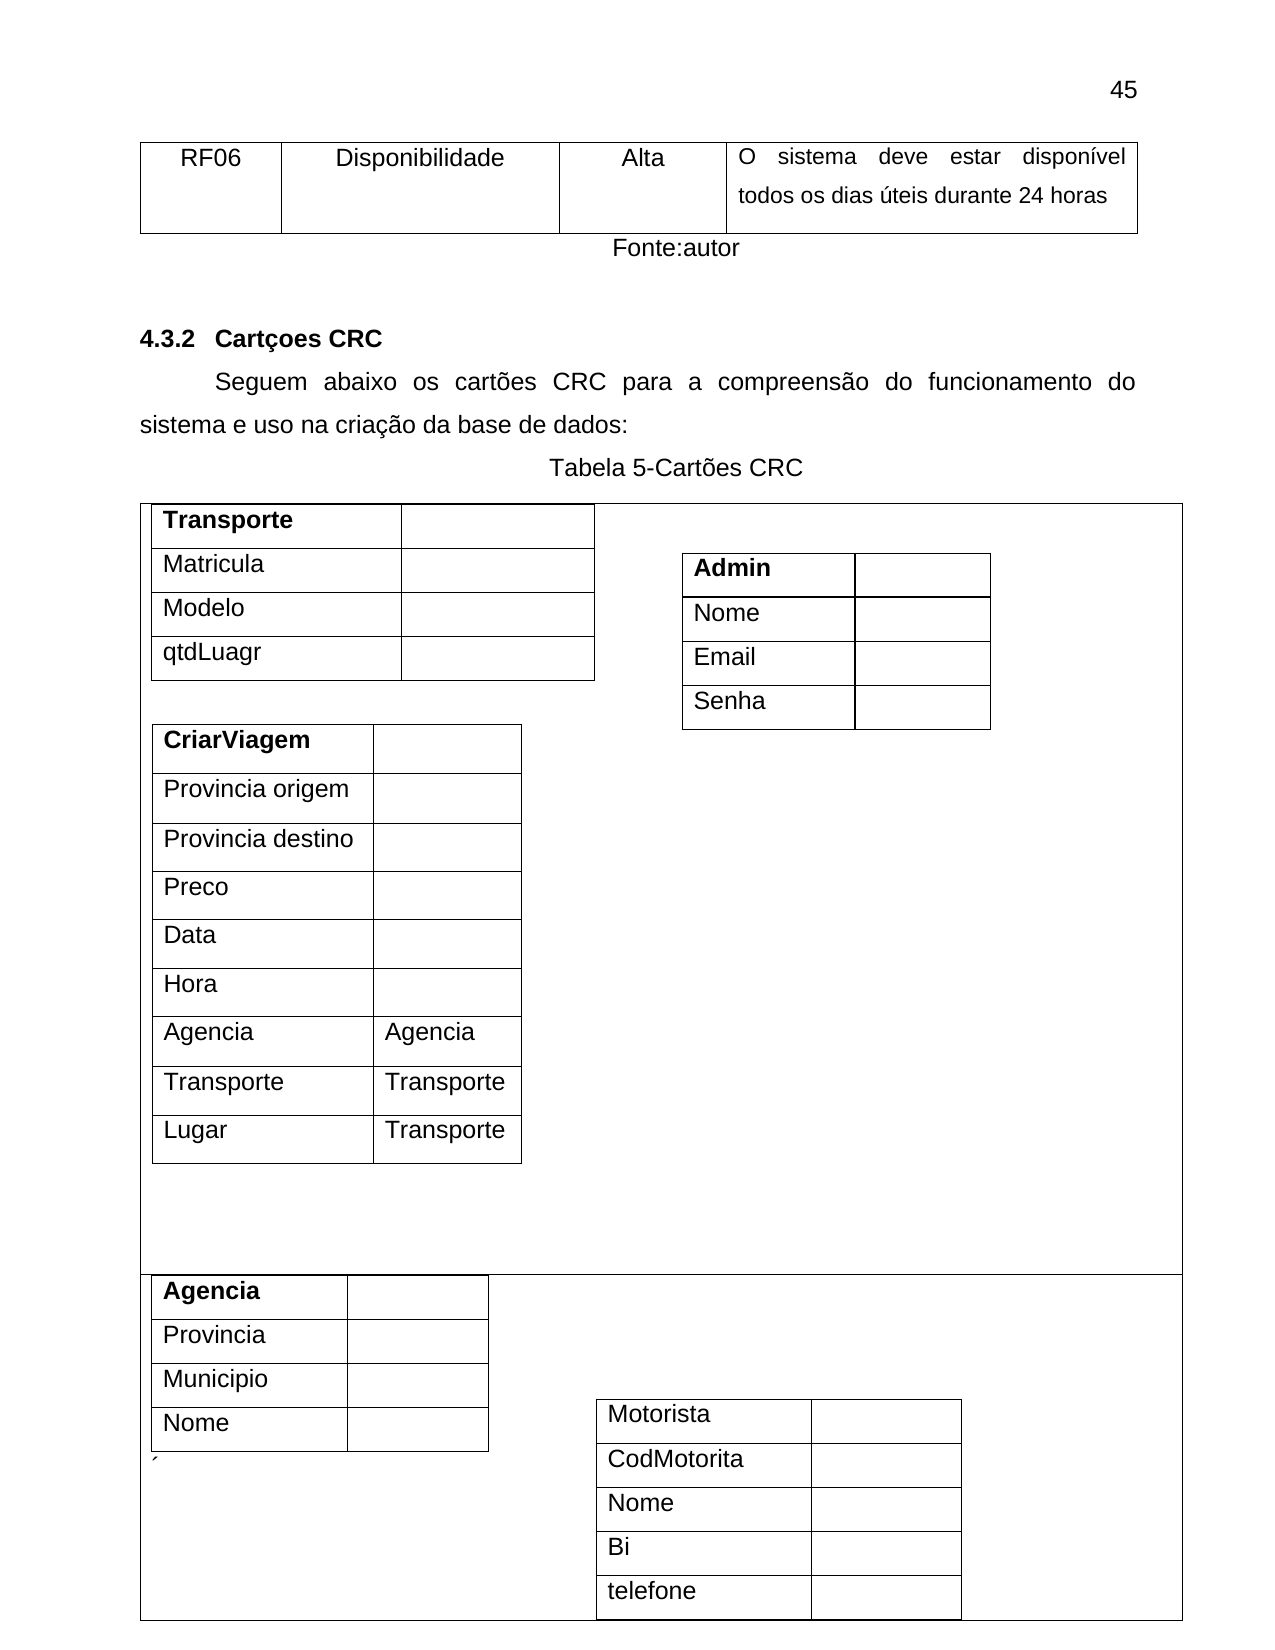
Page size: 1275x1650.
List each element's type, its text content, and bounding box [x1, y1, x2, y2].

table_cell ´ [141, 1275, 1182, 1620]
table_cell O sistema deve estar disponível todos os dias úteis durante 24 horas [727, 143, 1137, 232]
text Seguem abaixo os cartões CRC para a compreensão do funcionamento do sistema e uso na criação da base de dados: [139, 367, 1137, 439]
text Fonte:autor [139, 234, 1137, 262]
table_cell Disponibilidade [282, 143, 559, 232]
subtitle Cartçoes CRC [139, 324, 1137, 353]
table_cell Alta [560, 143, 726, 232]
table_header [141, 504, 1182, 1274]
table_cell RF06 [141, 143, 281, 232]
text Tabela 5-Cartões CRC [139, 453, 1137, 482]
